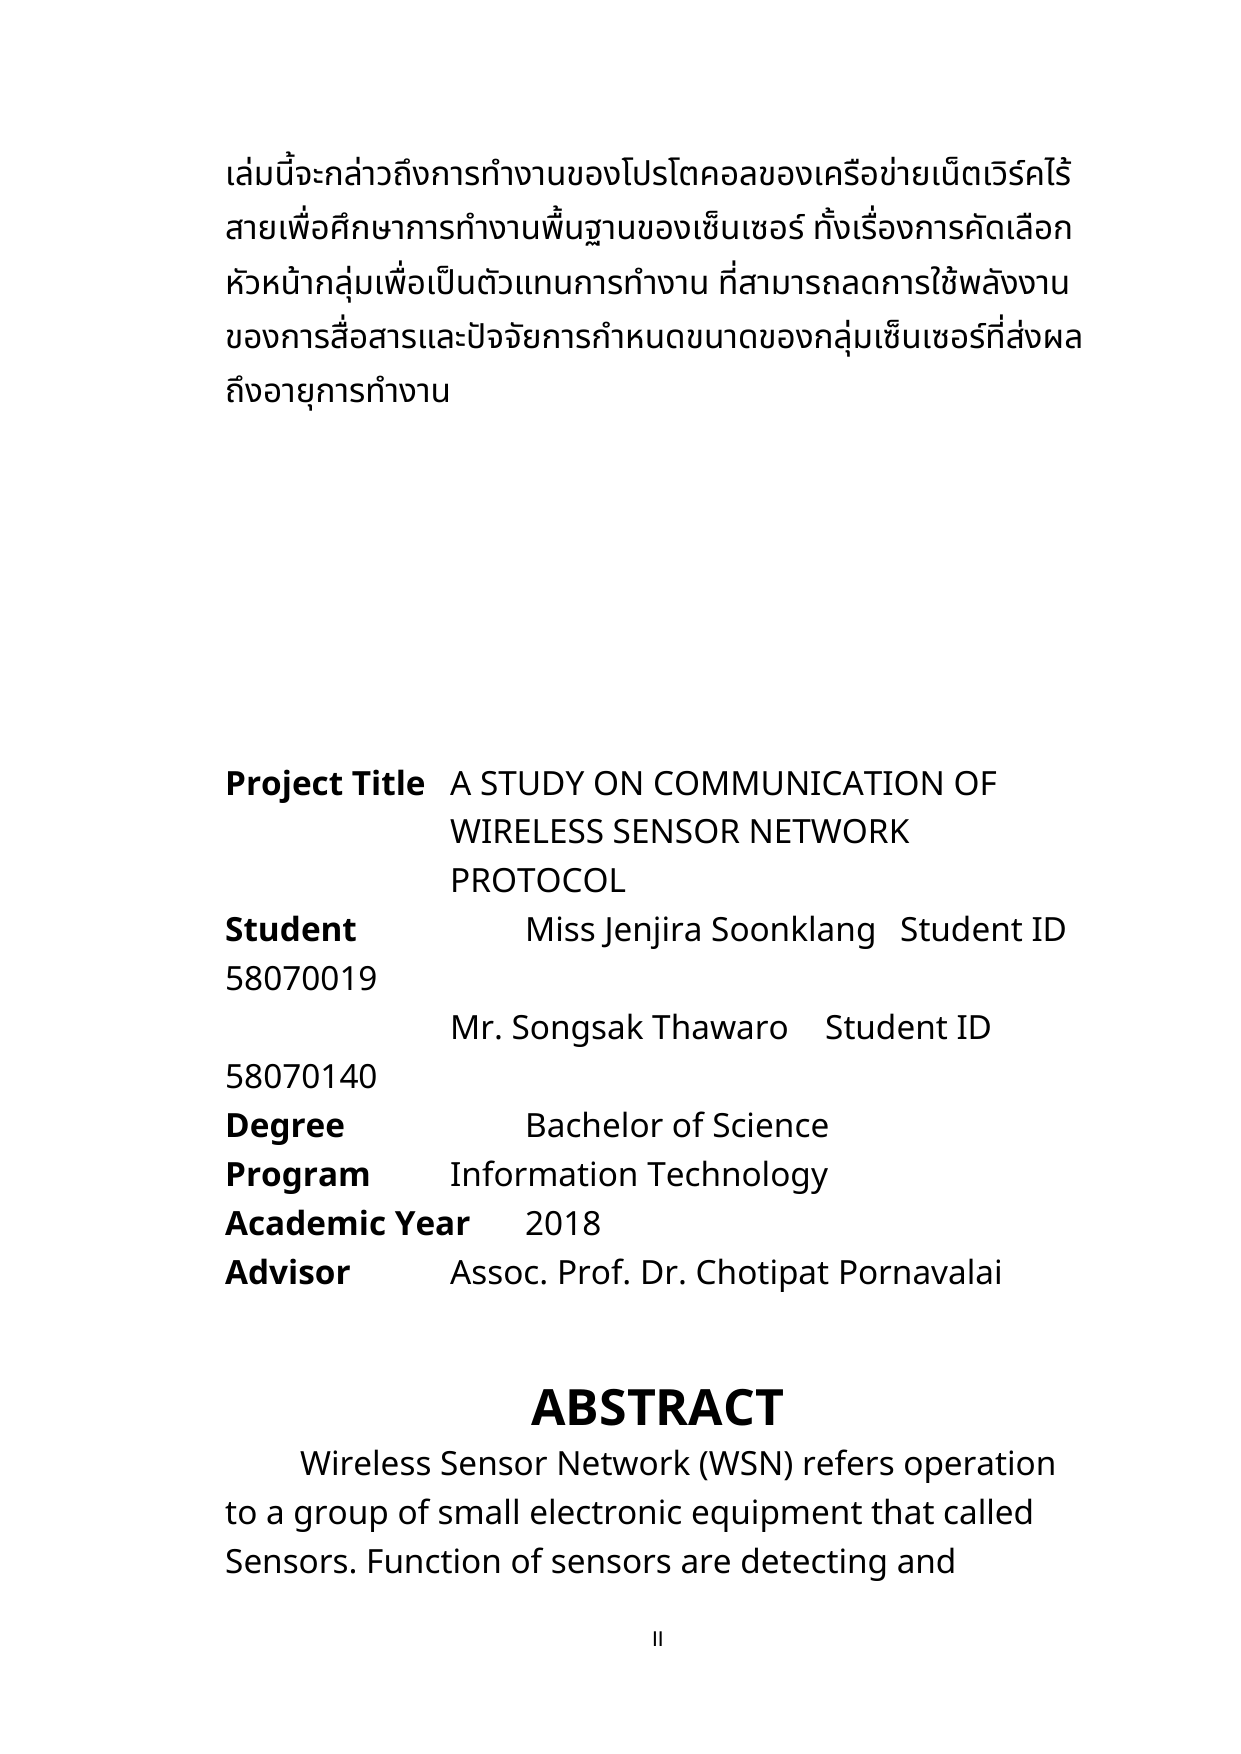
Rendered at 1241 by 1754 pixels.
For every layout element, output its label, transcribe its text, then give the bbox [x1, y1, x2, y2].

text Project Title A STUDY ON COMMUNICATION OF WIRELESS SENSOR NETWORK PROTOCOL [225, 759, 1090, 903]
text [225, 150, 1090, 418]
text Academic Year 2018 [225, 1200, 1090, 1245]
text Mr. Songsak Thawaro Student ID 58070140 [225, 1004, 1090, 1098]
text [225, 1440, 1090, 1583]
text Program Information Technology [225, 1151, 1090, 1196]
text Advisor Assoc. Prof. Dr. Chotipat Pornavalai [225, 1249, 1090, 1294]
text Student Miss Jenjira Soonklang Student ID 58070019 [225, 906, 1090, 1001]
text ABSTRACT [225, 1372, 1090, 1440]
text Degree Bachelor of Science [225, 1102, 1090, 1147]
